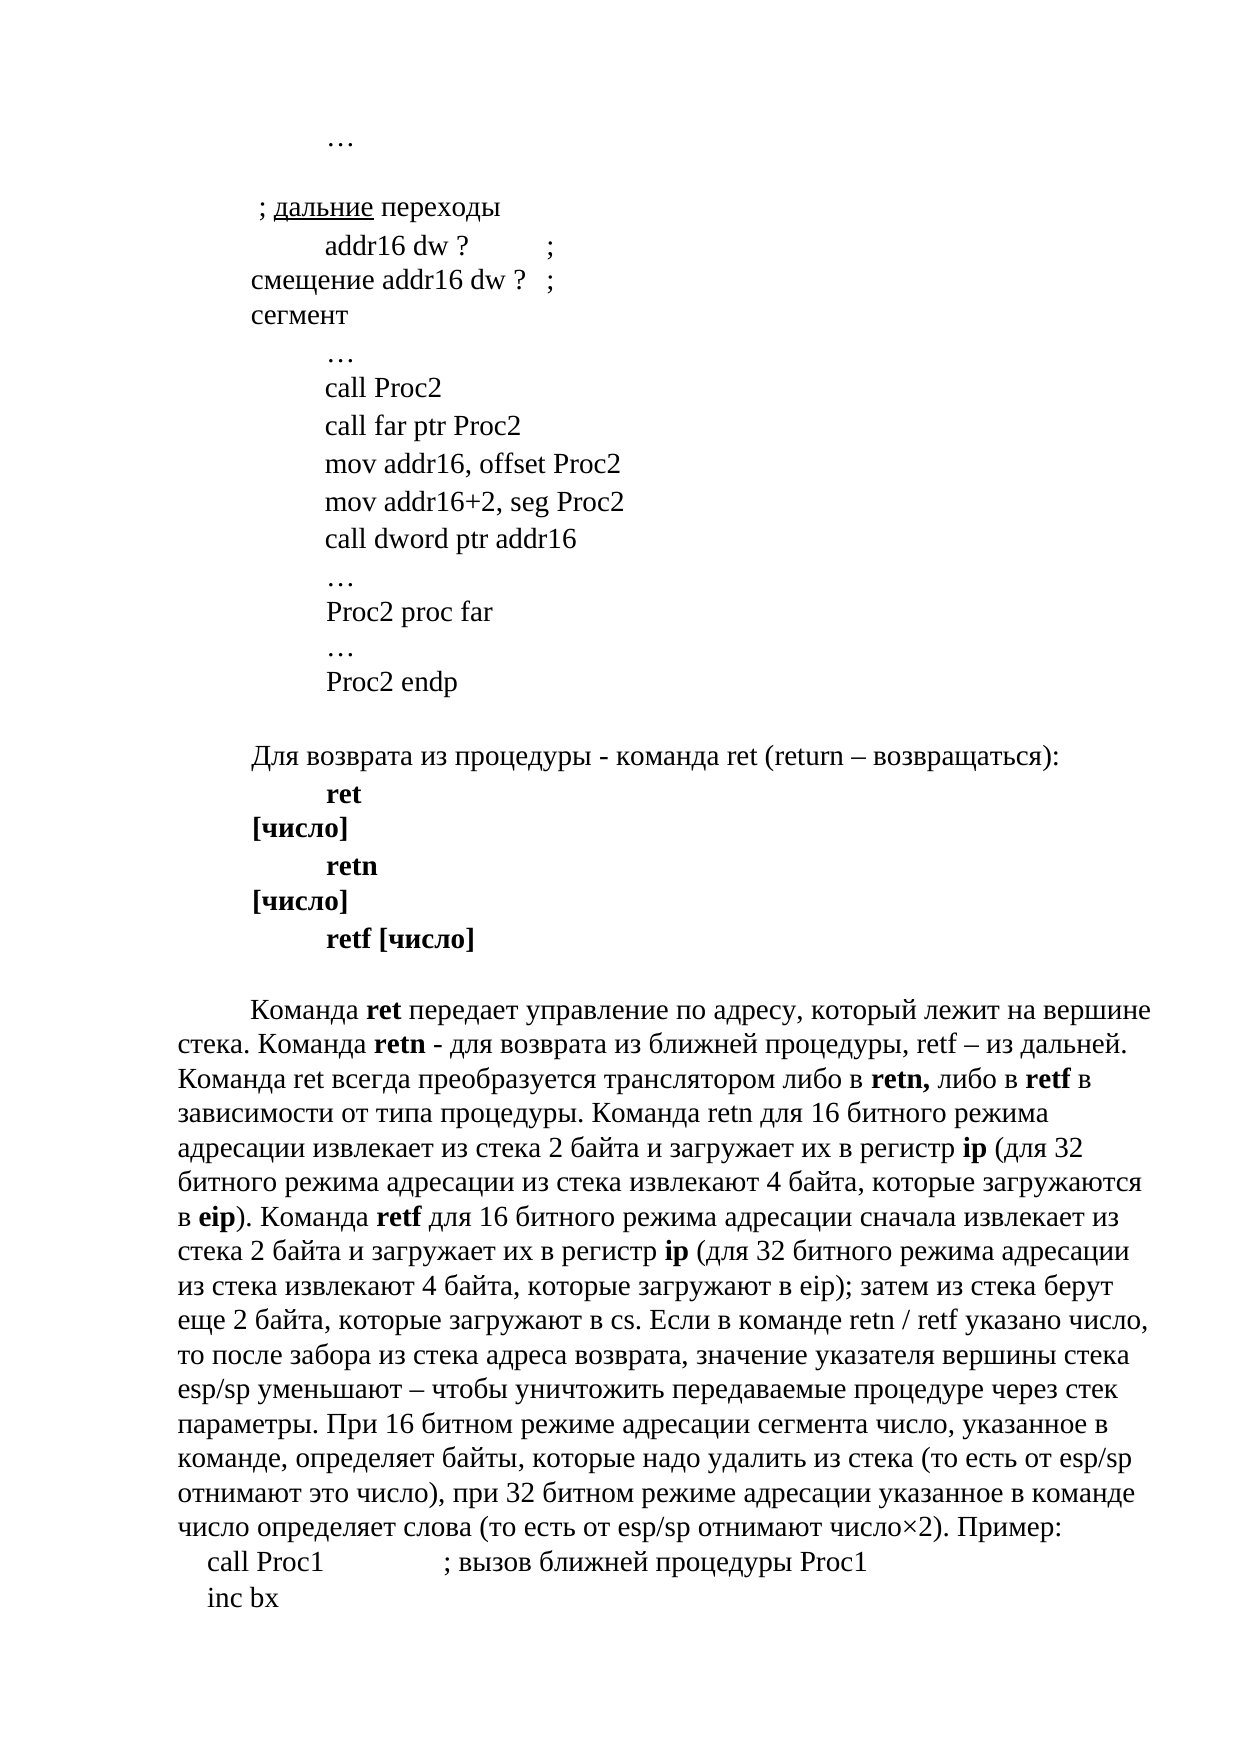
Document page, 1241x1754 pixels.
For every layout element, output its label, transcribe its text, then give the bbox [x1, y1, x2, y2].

text … [252, 559, 1152, 593]
text … [252, 629, 1152, 663]
text mov addr16+2, seg Proc2 [251, 484, 1048, 517]
text call Proc2 [251, 370, 543, 404]
text call far ptr Proc2 [251, 408, 543, 442]
text Команда ret передает управление по адресу, который лежит на вершине стека. Команда retn - для возврата из ближней процедуры, retf – из дальней. Команда ret всегда преобразуется транслятором либо в retn, либо в retf в зависимости от типа процедуры. Команда retn для 16 битного режима адресации извлекает из стека 2 байта и загружает их в регистр ip (для 32 битного режима адресации из стека извлекают 4 байта, которые загружаются в eip). Команда retf для 16 битного режима адресации сначала извлекает из стека 2 байта и загружает их в регистр ip (для 32 битного режима адресации из стека извлекают 4 байта, которые загружают в eip); затем из стека берут еще 2 байта, которые загружают в cs. Если в команде retn / retf указано число, то после забора из стека адреса возврата, значение указателя вершины стека esp/sp уменьшают – чтобы уничтожить передаваемые процедуре через стек параметры. При 16 битном режиме адресации сегмента число, указанное в команде, определяет байты, которые надо удалить из стека (то есть от esp/sp отнимают это число), при 32 битном режиме адресации указанное в команде число определяет слова (то есть от esp/sp отнимают число×2). Пример: [177, 992, 1153, 1543]
text Для возврата из процедуры - команда ret (return – возвращаться): [177, 738, 1152, 772]
text Proc2 proc far [252, 594, 1152, 628]
text … [252, 119, 1152, 153]
text addr16 dw ? ; смещение addr16 dw ? ; сегмент [251, 228, 612, 330]
text Proc2 endp [252, 664, 1152, 698]
text ret [число] [252, 776, 433, 844]
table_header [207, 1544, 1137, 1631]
text ; дальние переходы [251, 189, 1152, 223]
text call dword ptr addr16 [251, 521, 1048, 555]
text retn [число] [252, 848, 433, 916]
text retf [число] [252, 921, 1152, 954]
text … [252, 335, 1152, 369]
text mov addr16, offset Proc2 [251, 446, 1048, 479]
